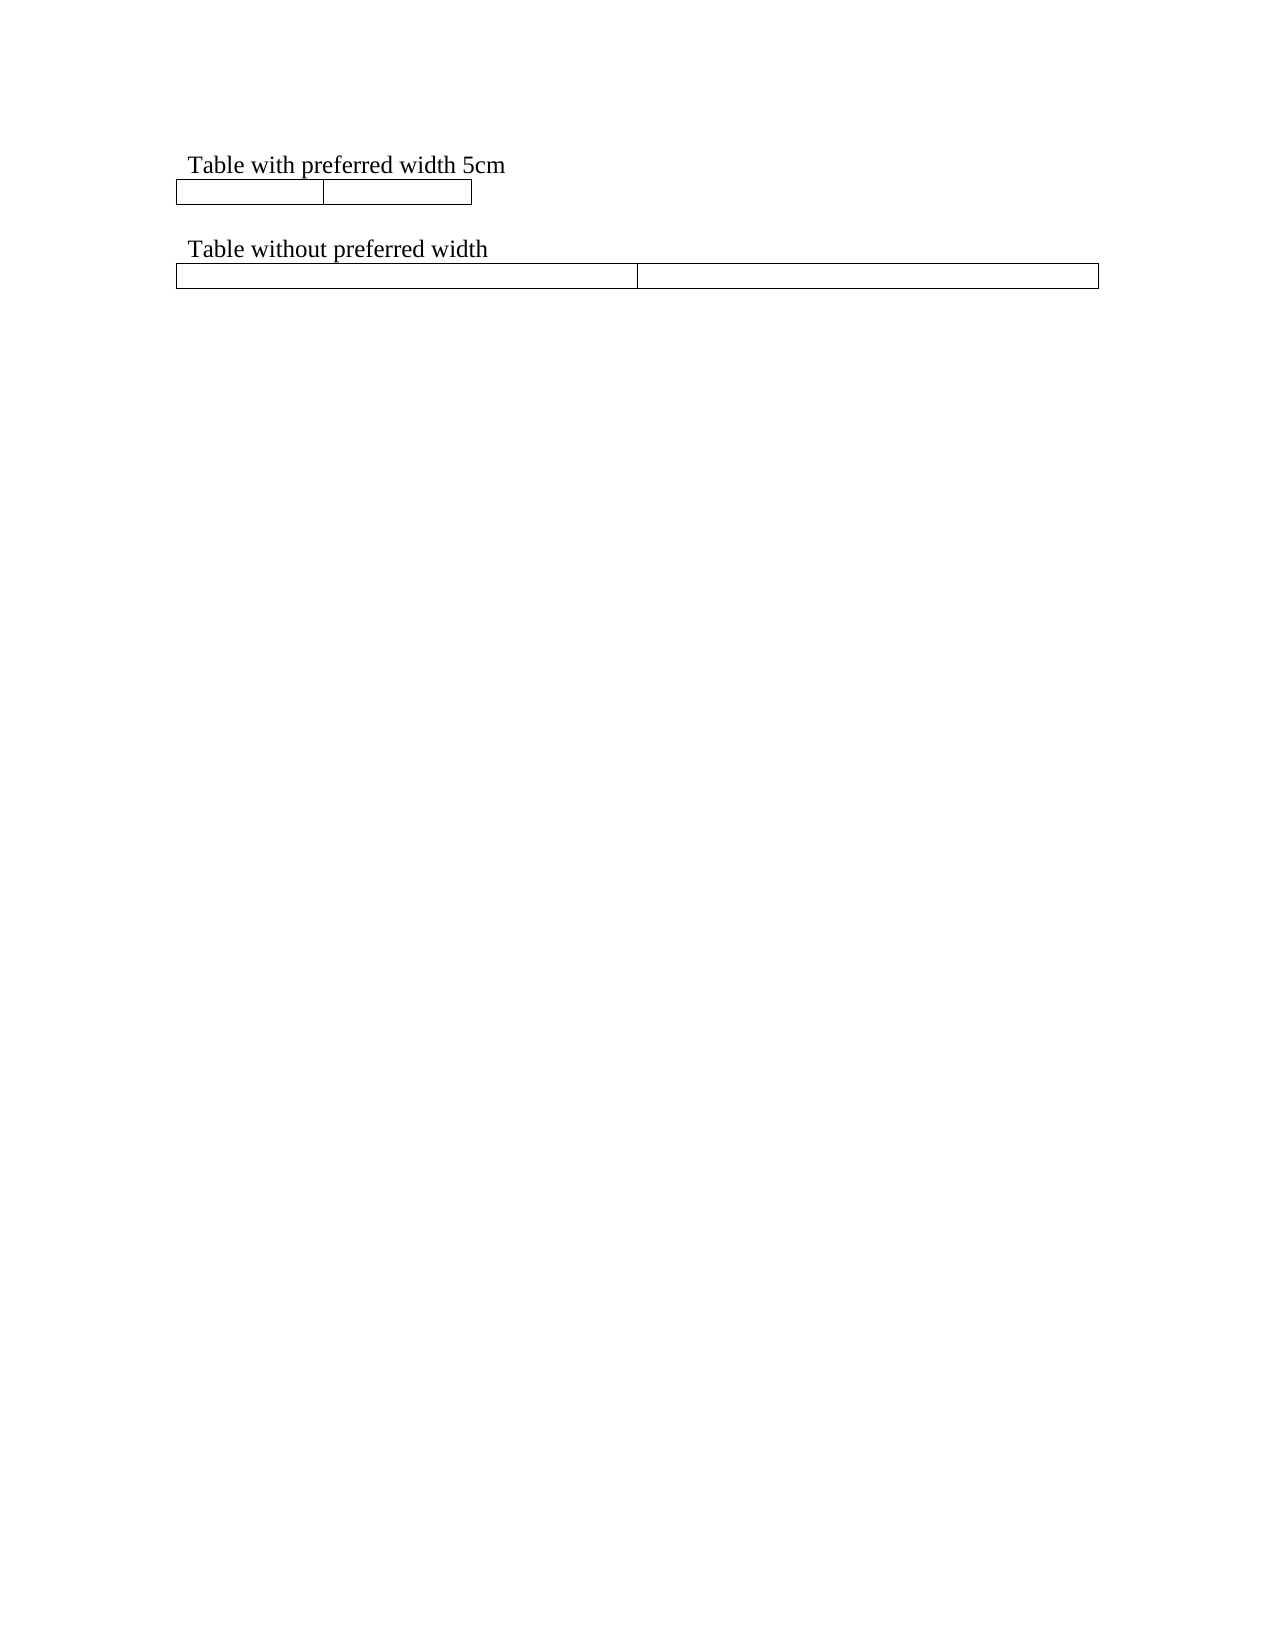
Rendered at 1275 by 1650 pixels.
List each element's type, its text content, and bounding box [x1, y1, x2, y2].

table_header [177, 264, 637, 287]
table_header [324, 180, 471, 204]
text Table without preferred width [187, 234, 1087, 262]
table_header [638, 264, 1098, 287]
text Table with preferred width 5cm [187, 150, 1087, 179]
table_header [177, 180, 323, 204]
